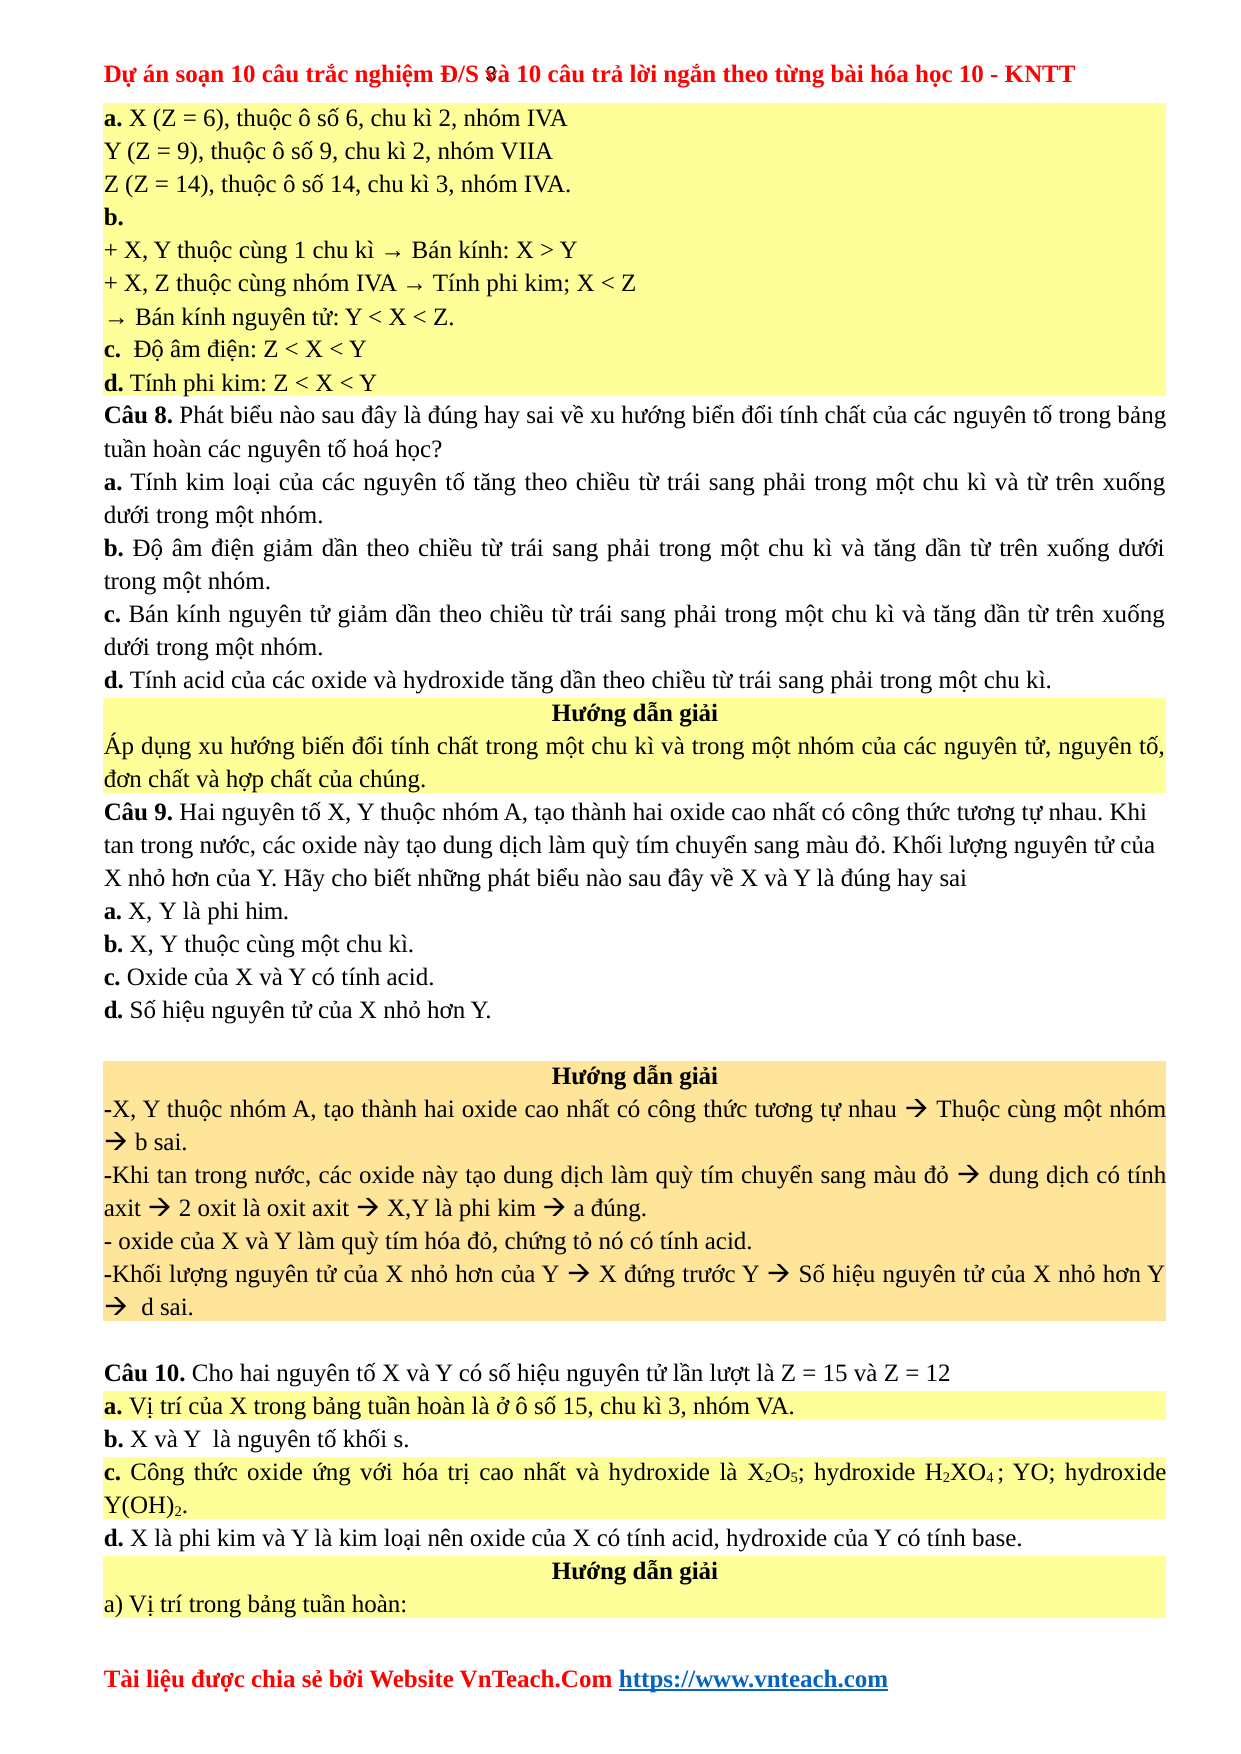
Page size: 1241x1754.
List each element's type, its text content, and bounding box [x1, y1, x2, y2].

text b. X và Y là nguyên tố khối s. [103, 1424, 1166, 1453]
text c. Công thức oxide ứng với hóa trị cao nhất và hydroxide là X2O5; hydroxide H2XO4 ; YO; hydroxide Y(OH)2. [103, 1457, 1166, 1519]
list Câu 8. Phát biểu nào sau đây là đúng hay sai về xu hướng biển đổi tính chất của các nguyên tố trong bảng tuần hoàn các nguyên tố hoá học? [103, 401, 1166, 462]
text b. X, Y thuộc cùng một chu kì. [103, 929, 1166, 958]
text a. Tính kim loại của các nguyên tố tăng theo chiều từ trái sang phải trong một chu kì và từ trên xuống dưới trong một nhóm. [103, 467, 1166, 528]
text Câu 10. Cho hai nguyên tố X và Y có số hiệu nguyên tử lần lượt là Z = 15 và Z = 12 [103, 1358, 1166, 1387]
text d. Số hiệu nguyên tử của X nhỏ hơn Y. [103, 995, 1166, 1024]
text b. [103, 202, 1166, 231]
text Y (Z = 9), thuộc ô số 9, chu kì 2, nhóm VIIA [103, 136, 1166, 165]
text c. Oxide của X và Y có tính acid. [103, 962, 1166, 991]
text Hướng dẫn giải [103, 1061, 1166, 1090]
text Áp dụng xu hướng biến đổi tính chất trong một chu kì và trong một nhóm của các nguyên tử, nguyên tố, đơn chất và hợp chất của chúng. [103, 731, 1166, 793]
text c. Độ âm điện: Z < X < Y [103, 334, 1166, 363]
text a. Vị trí của X trong bảng tuần hoàn là ở ô số 15, chu kì 3, nhóm VA. [103, 1391, 1166, 1420]
text + X, Y thuộc cùng 1 chu kì → Bán kính: X > Y [103, 236, 1166, 264]
list Câu 9. Hai nguyên tố X, Y thuộc nhóm A, tạo thành hai oxide cao nhất có công thức tương tự nhau. Khi tan trong nước, các oxide này tạo dung dịch làm quỳ tím chuyển sang màu đỏ. Khối lượng nguyên tử của X nhỏ hơn của Y. Hãy cho biết những phát biểu nào sau đây về X và Y là đúng hay sai [103, 797, 1166, 892]
text c. Bán kính nguyên tử giảm dần theo chiều từ trái sang phải trong một chu kì và tăng dần từ trên xuống dưới trong một nhóm. [103, 599, 1166, 661]
text -X, Y thuộc nhóm A, tạo thành hai oxide cao nhất có công thức tương tự nhau Thuộc cùng một nhóm b sai. [103, 1094, 1166, 1156]
text b. Độ âm điện giảm dần theo chiều từ trái sang phải trong một chu kì và tăng dần từ trên xuống dưới trong một nhóm. [103, 533, 1166, 594]
text - oxide của X và Y làm quỳ tím hóa đỏ, chứng tỏ nó có tính acid. [103, 1226, 1166, 1255]
text -Khối lượng nguyên tử của X nhỏ hơn của Y X đứng trước Y Số hiệu nguyên tử của X nhỏ hơn Y d sai. [103, 1259, 1166, 1321]
text d. X là phi kim và Y là kim loại nên oxide của X có tính acid, hydroxide của Y có tính base. [103, 1523, 1166, 1552]
text Hướng dẫn giải [103, 698, 1166, 727]
text a) Vị trí trong bảng tuần hoàn: [103, 1589, 1166, 1618]
text a. X, Y là phi him. [103, 896, 1166, 925]
text Hướng dẫn giải [103, 1556, 1166, 1585]
text d. Tính phi kim: Z < X < Y [103, 368, 1166, 396]
text -Khi tan trong nước, các oxide này tạo dung dịch làm quỳ tím chuyển sang màu đỏ dung dịch có tính axit 2 oxit là oxit axit X,Y là phi kim a đúng. [103, 1160, 1166, 1222]
text → Bán kính nguyên tử: Y < X < Z. [103, 302, 1166, 330]
text d. Tính acid của các oxide và hydroxide tăng dần theo chiều từ trái sang phải trong một chu kì. [103, 665, 1166, 693]
text + X, Z thuộc cùng nhóm IVA → Tính phi kim; X < Z [103, 268, 1166, 297]
text a. X (Z = 6), thuộc ô số 6, chu kì 2, nhóm IVA [103, 103, 1166, 132]
text Z (Z = 14), thuộc ô số 14, chu kì 3, nhóm IVA. [103, 169, 1166, 198]
